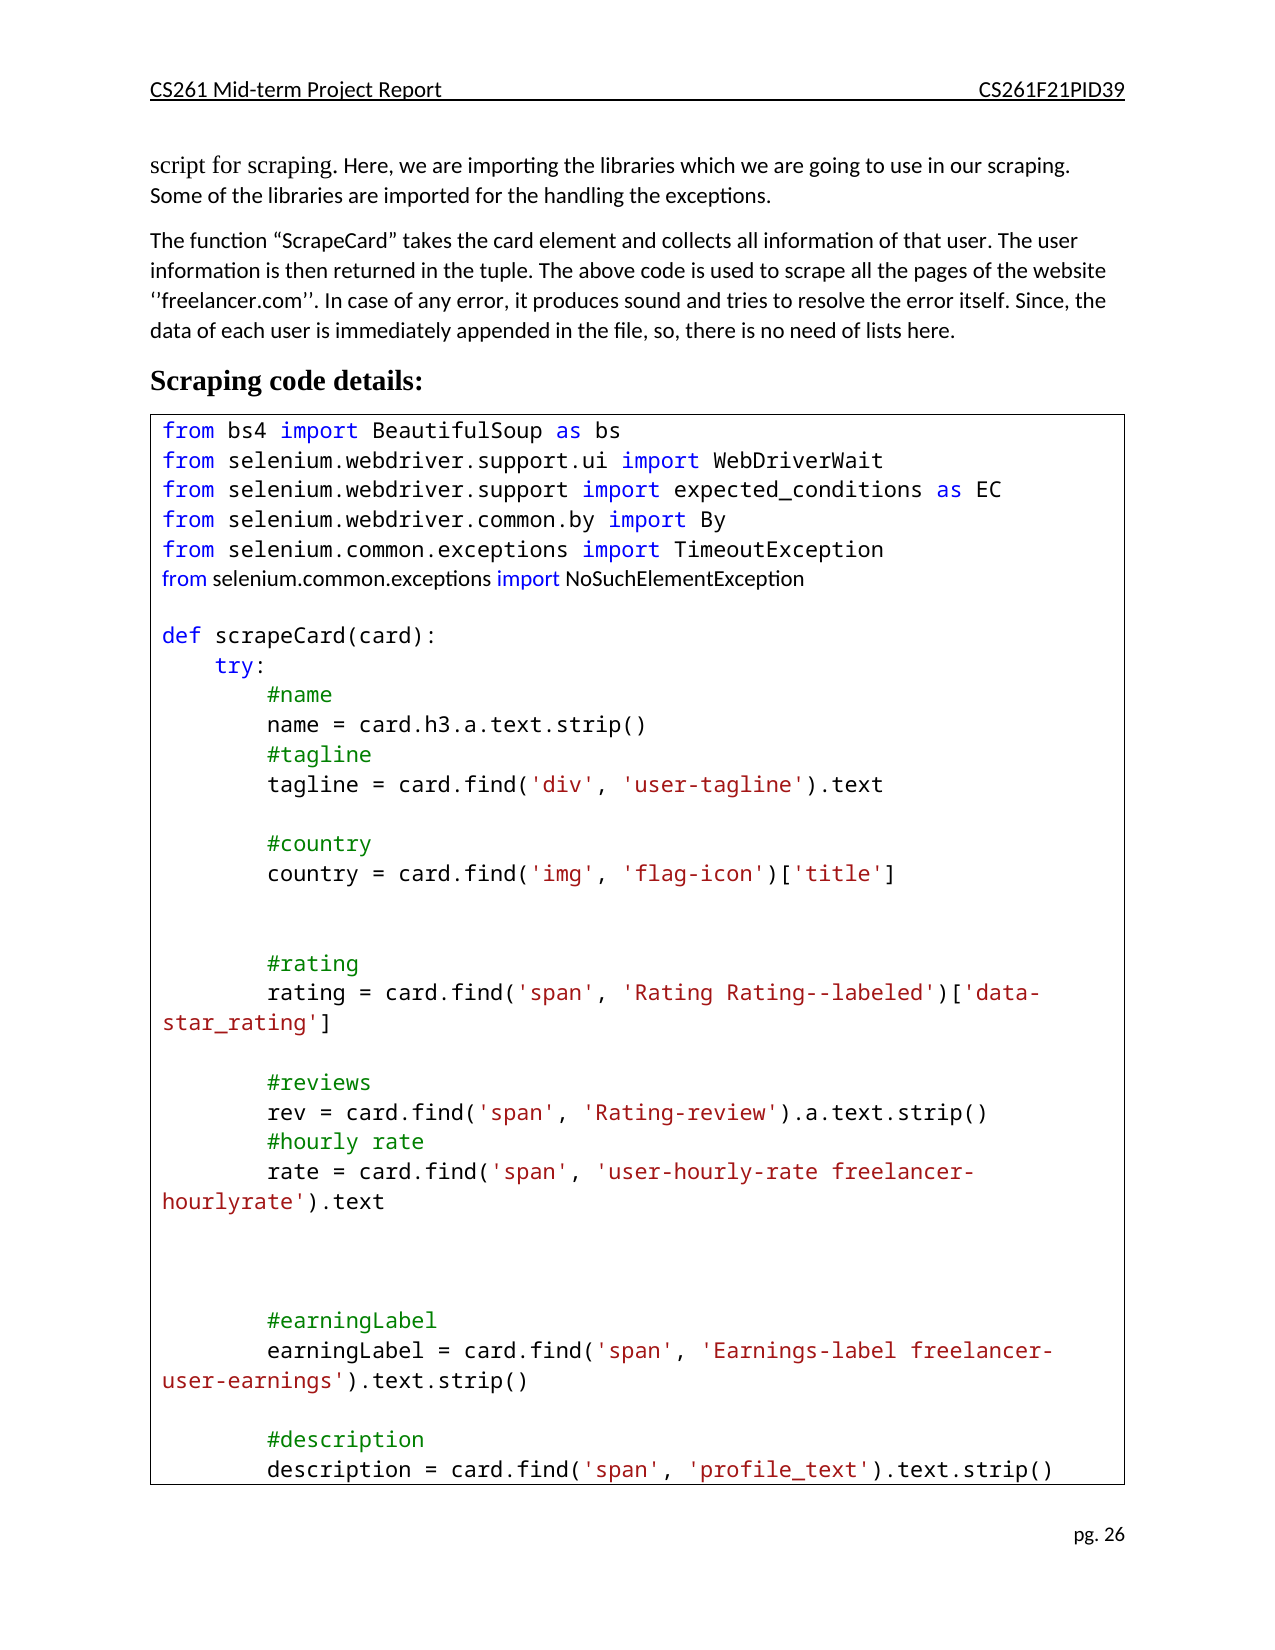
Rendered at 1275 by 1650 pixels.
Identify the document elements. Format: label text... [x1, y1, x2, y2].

text Scraping code details: [150, 363, 1125, 397]
text The function “ScrapeCard” takes the card element and collects all information of that user. The user information is then returned in the tuple. The above code is used to scrape all the pages of the website ‘’freelancer.com’’. In case of any error, it produces sound and tries to resolve the error itself. Since, the data of each user is immediately appended in the file, so, there is no need of lists here. [150, 226, 1125, 345]
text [150, 150, 1125, 209]
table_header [151, 415, 1124, 1484]
